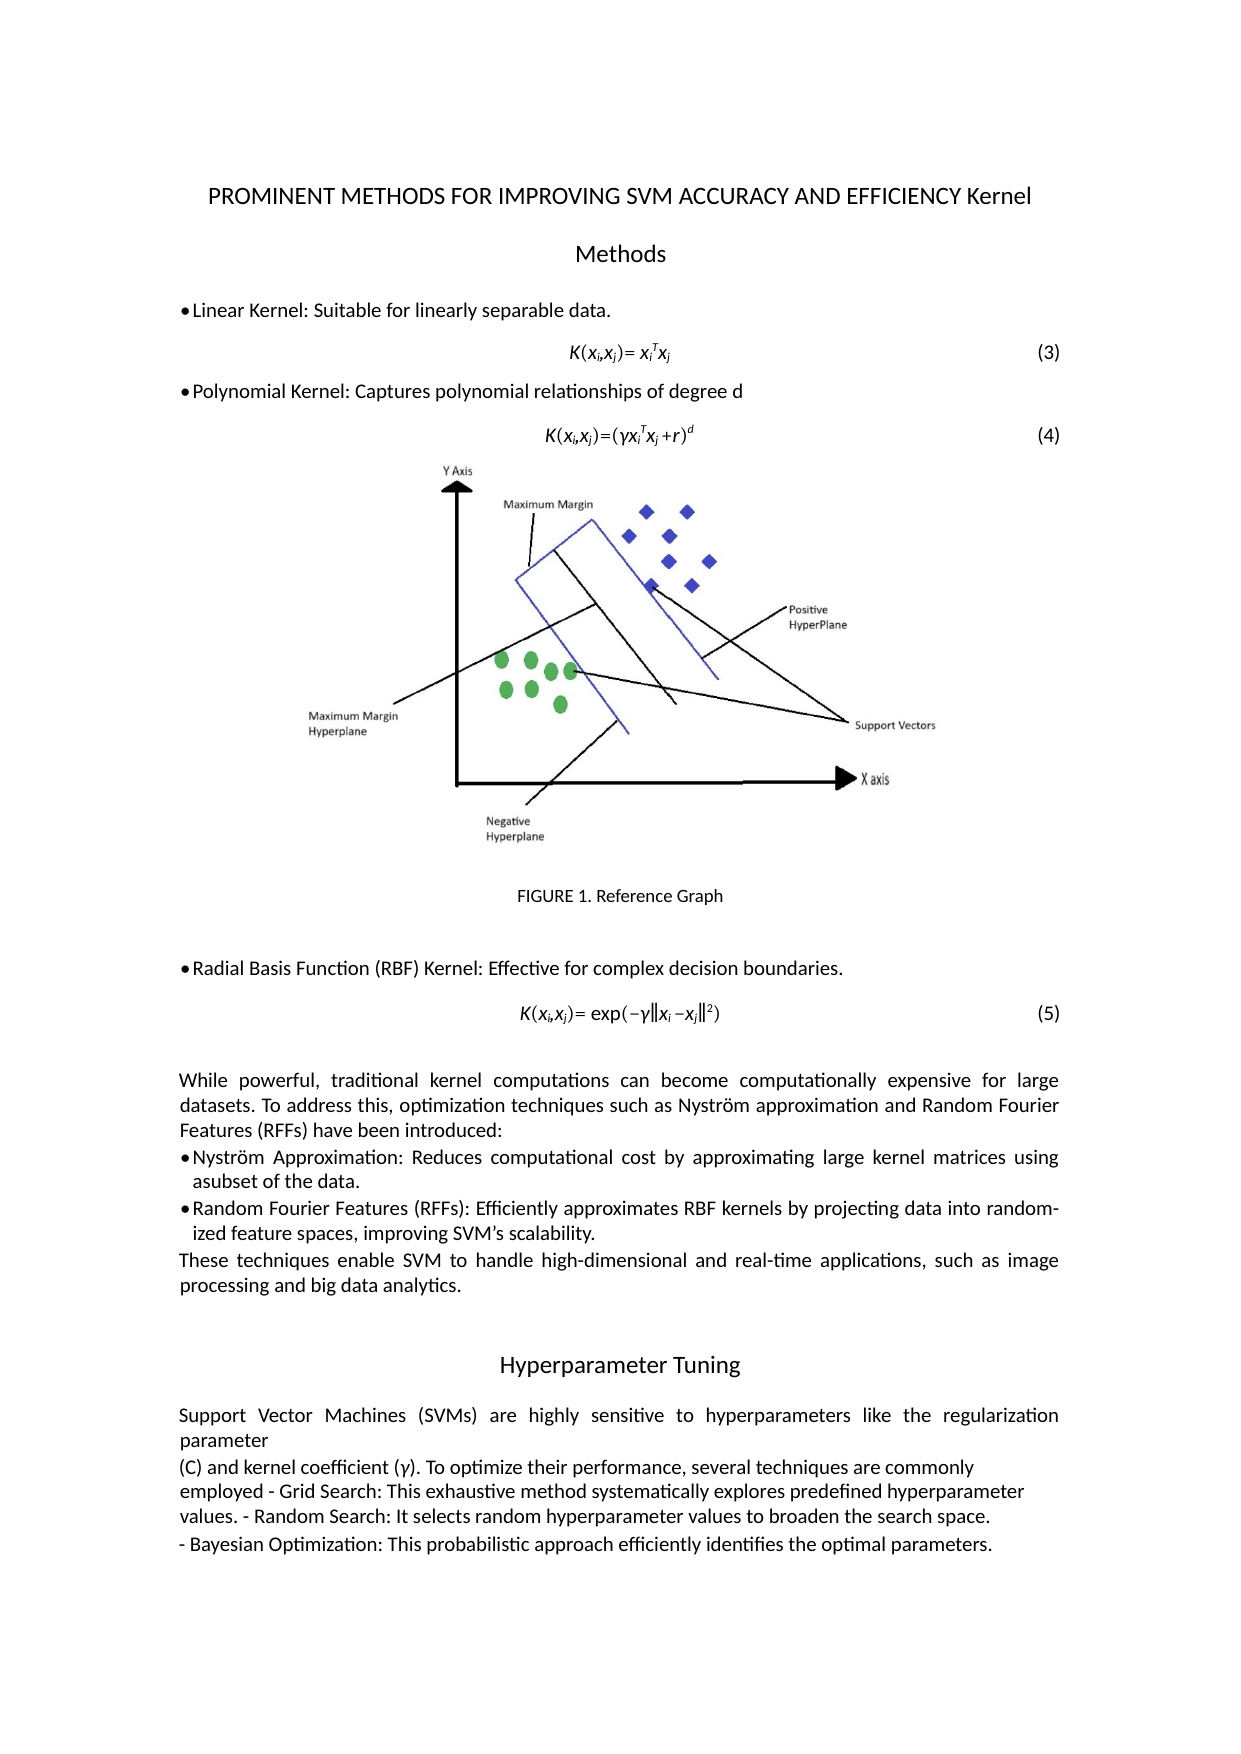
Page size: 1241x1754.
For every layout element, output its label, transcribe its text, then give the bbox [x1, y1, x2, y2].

list Polynomial Kernel: Captures polynomial relationships of degree d [180, 378, 1060, 403]
list Radial Basis Function (RBF) Kernel: Effective for complex decision boundaries. [180, 955, 1060, 980]
text K(xi,xj)= exp(−γ∥xi −xj∥2) (5) [180, 1000, 1060, 1026]
text K(xi,xj)=(γxiTxj +r)d (4) [180, 422, 1062, 447]
subtitle Hyperparameter Tuning [186, 1349, 1054, 1379]
text These techniques enable SVM to handle high-dimensional and real-time applications, such as image processing and big data analytics. [178, 1247, 1060, 1297]
list Random Fourier Features (RFFs): Efficiently approximates RBF kernels by projecting data into random-ized feature spaces, improving SVM’s scalability. [180, 1196, 1060, 1246]
list Linear Kernel: Suitable for linearly separable data. [180, 297, 1060, 322]
subtitle PROMINENT METHODS FOR IMPROVING SVM ACCURACY AND EFFICIENCY Kernel Methods [186, 180, 1054, 269]
text While powerful, traditional kernel computations can become computationally expensive for large datasets. To address this, optimization techniques such as Nyström approximation and Random Fourier Features (RFFs) have been introduced: [178, 1068, 1060, 1142]
text - Bayesian Optimization: This probabilistic approach efficiently identifies the optimal parameters. [178, 1531, 1060, 1556]
list Nyström Approximation: Reduces computational cost by approximating large kernel matrices using asubset of the data. [180, 1144, 1060, 1194]
text FIGURE 1. Reference Graph [180, 884, 1060, 907]
text K(xi,xj)= xiTxj (3) [180, 339, 1062, 365]
text Support Vector Machines (SVMs) are highly sensitive to hyperparameters like the regularization parameter [178, 1403, 1060, 1452]
picture [290, 461, 950, 853]
text (C) and kernel coefficient (γ). To optimize their performance, several techniques are commonly employed - Grid Search: This exhaustive method systematically explores predefined hyperparameter values. - Random Search: It selects random hyperparameter values to broaden the search space. [178, 1454, 1061, 1529]
